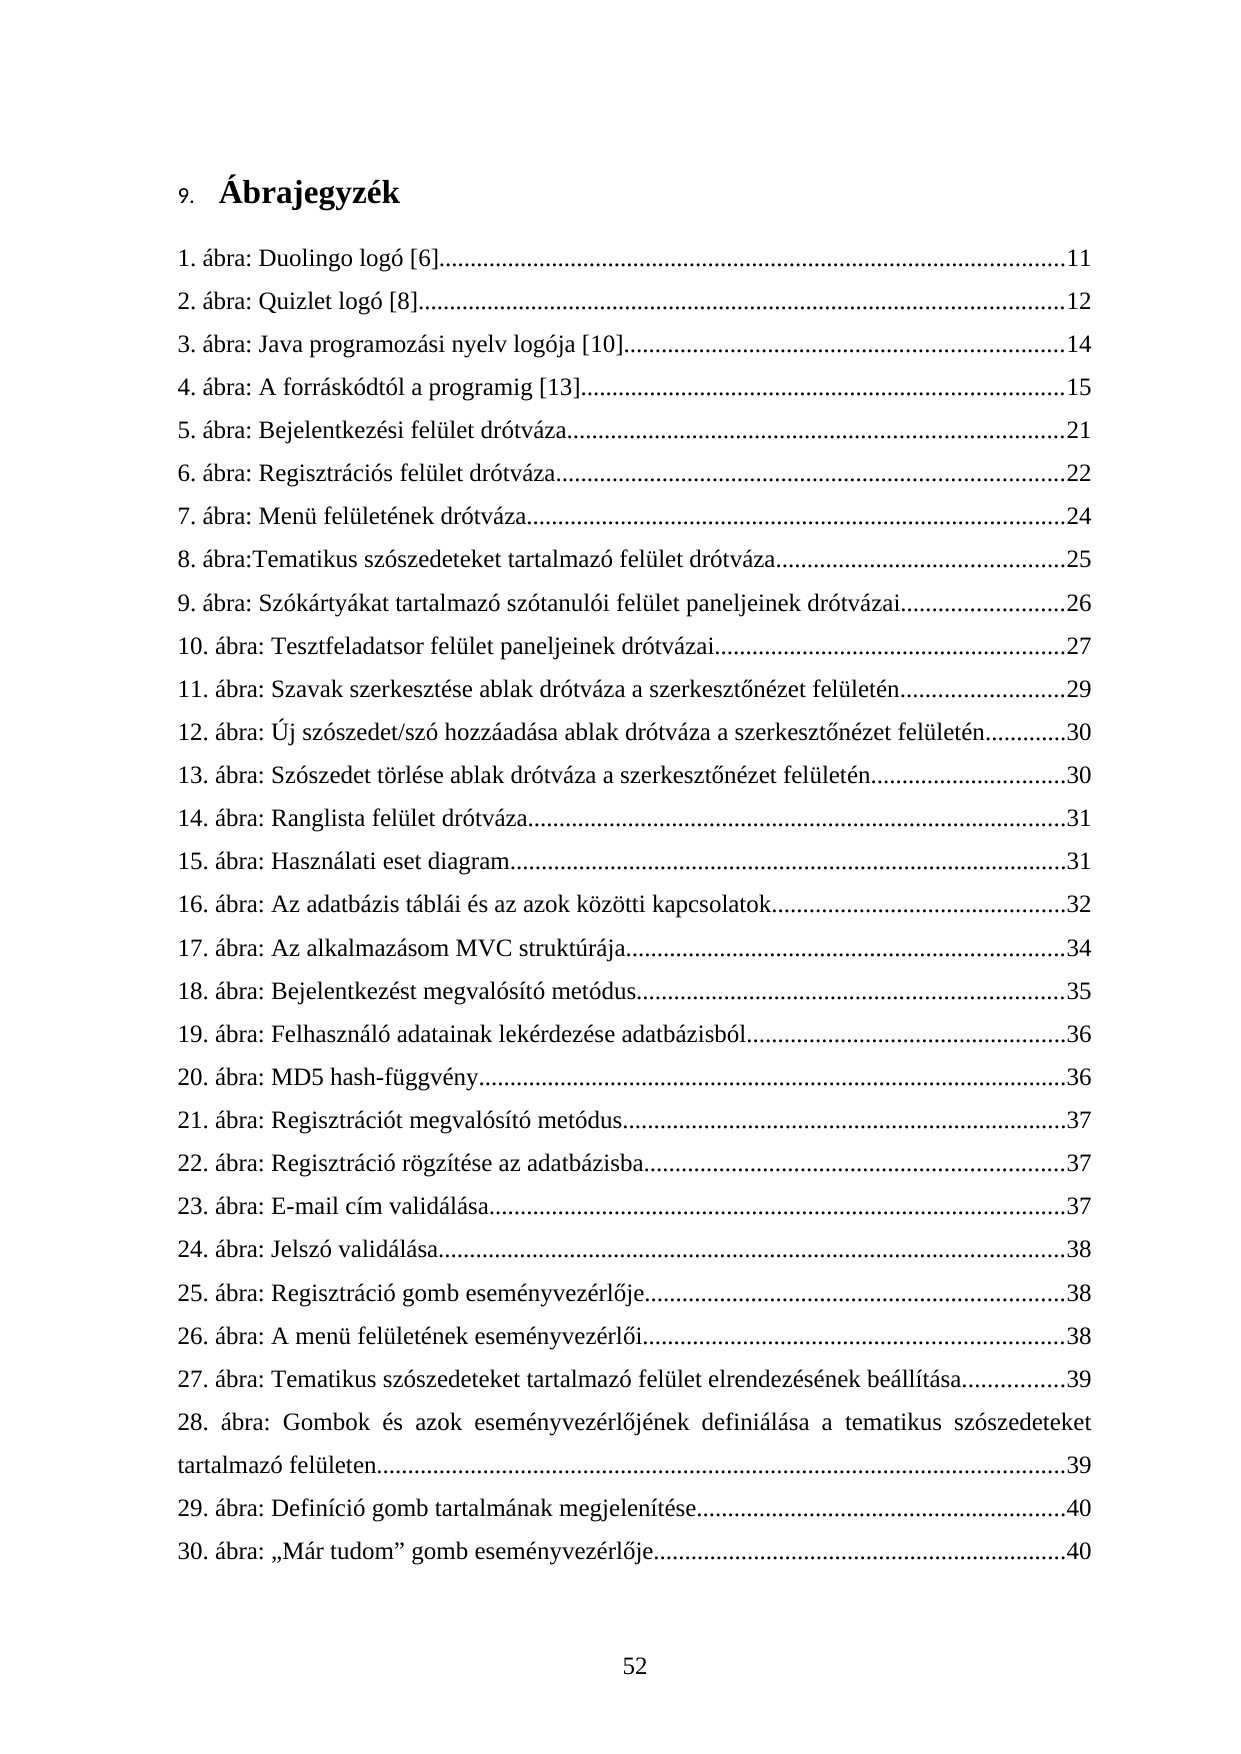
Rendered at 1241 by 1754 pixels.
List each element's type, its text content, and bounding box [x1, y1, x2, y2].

text 26. ábra: A menü felületének eseményvezérlői 38 [177, 1321, 1092, 1349]
text 7. ábra: Menü felületének drótváza 24 [177, 501, 1092, 530]
text 9. ábra: Szókártyákat tartalmazó szótanulói felület paneljeinek drótvázai 26 [177, 588, 1092, 616]
text 29. ábra: Definíció gomb tartalmának megjelenítése 40 [177, 1493, 1092, 1522]
text 18. ábra: Bejelentkezést megvalósító metódus 35 [177, 976, 1092, 1004]
text 16. ábra: Az adatbázis táblái és az azok közötti kapcsolatok 32 [177, 889, 1092, 918]
text 6. ábra: Regisztrációs felület drótváza 22 [177, 458, 1092, 487]
text 27. ábra: Tematikus szószedeteket tartalmazó felület elrendezésének beállítása 39 [177, 1364, 1092, 1393]
text 20. ábra: MD5 hash-függvény 36 [177, 1062, 1092, 1091]
text 2. ábra: Quizlet logó [8] 12 [177, 286, 1092, 314]
text 23. ábra: E-mail cím validálása 37 [177, 1191, 1092, 1220]
text 30. ábra: „Már tudom” gomb eseményvezérlője 40 [177, 1536, 1092, 1565]
text 28. ábra: Gombok és azok eseményvezérlőjének definiálása a tematikus szószedeteket tartalmazó felületen 39 [177, 1407, 1092, 1479]
text 1. ábra: Duolingo logó [6] 11 [177, 243, 1092, 271]
subtitle Ábrajegyzék [177, 173, 1092, 211]
text 14. ábra: Ranglista felület drótváza 31 [177, 803, 1092, 832]
text 15. ábra: Használati eset diagram 31 [177, 846, 1092, 875]
text 25. ábra: Regisztráció gomb eseményvezérlője 38 [177, 1278, 1092, 1306]
text 12. ábra: Új szószedet/szó hozzáadása ablak drótváza a szerkesztőnézet felületén 30 [177, 717, 1092, 746]
text 11. ábra: Szavak szerkesztése ablak drótváza a szerkesztőnézet felületén 29 [177, 674, 1092, 703]
text 19. ábra: Felhasználó adatainak lekérdezése adatbázisból 36 [177, 1019, 1092, 1048]
text 24. ábra: Jelszó validálása 38 [177, 1234, 1092, 1263]
text 21. ábra: Regisztrációt megvalósító metódus 37 [177, 1105, 1092, 1134]
text 4. ábra: A forráskódtól a programig [13] 15 [177, 372, 1092, 401]
text 10. ábra: Tesztfeladatsor felület paneljeinek drótvázai 27 [177, 631, 1092, 659]
text 3. ábra: Java programozási nyelv logója [10] 14 [177, 329, 1092, 358]
text 22. ábra: Regisztráció rögzítése az adatbázisba 37 [177, 1148, 1092, 1177]
text 13. ábra: Szószedet törlése ablak drótváza a szerkesztőnézet felületén 30 [177, 760, 1092, 789]
text 17. ábra: Az alkalmazásom MVC struktúrája 34 [177, 933, 1092, 961]
text 8. ábra:Tematikus szószedeteket tartalmazó felület drótváza 25 [177, 544, 1092, 573]
text 5. ábra: Bejelentkezési felület drótváza 21 [177, 415, 1092, 444]
